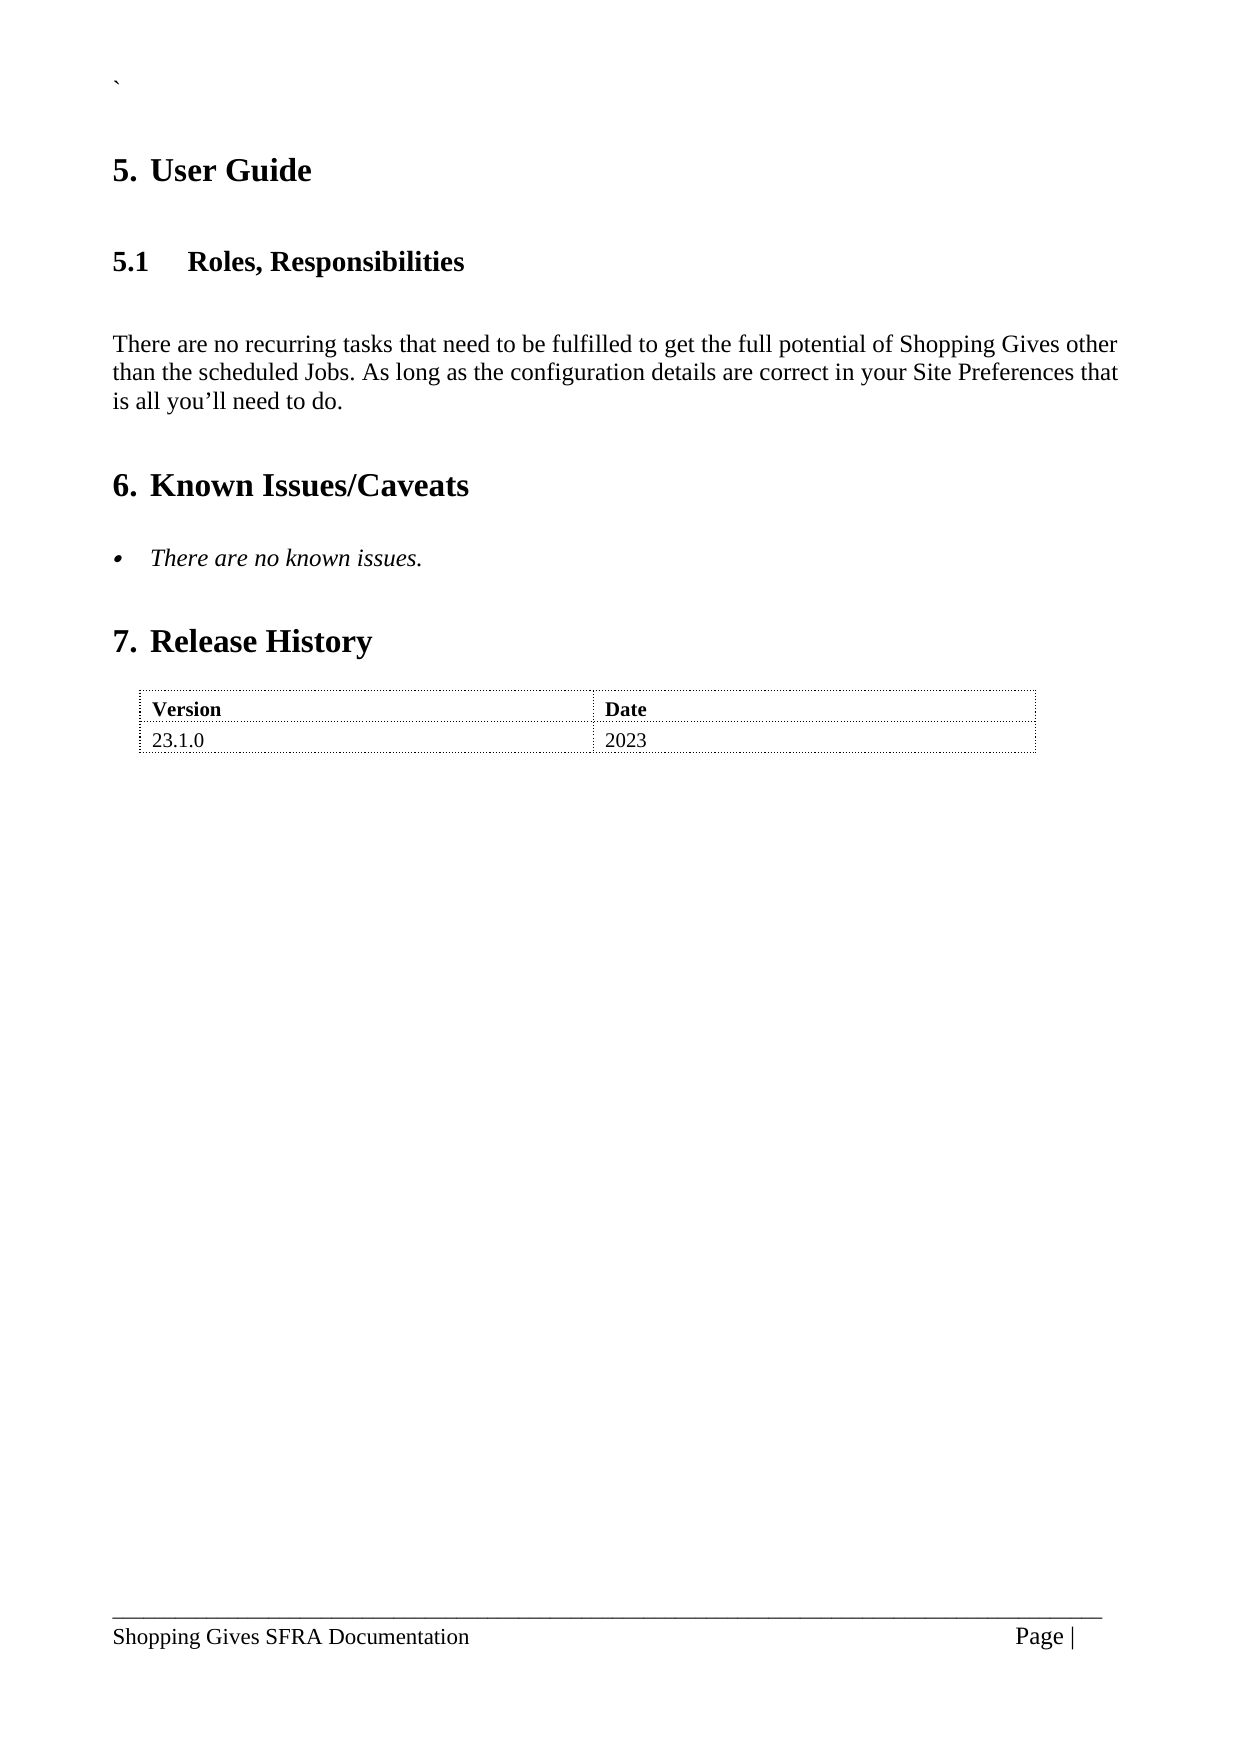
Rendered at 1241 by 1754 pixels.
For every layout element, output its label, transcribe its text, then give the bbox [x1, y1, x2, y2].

subtitle Release History [112, 621, 1128, 660]
subtitle Known Issues/Caveats [112, 465, 1128, 503]
table_header Date [593, 690, 1036, 721]
text There are no recurring tasks that need to be fulfilled to get the full potential of Shopping Gives other than the scheduled Jobs. As long as the configuration details are correct in your Site Preferences that is all you’ll need to do. [112, 329, 1128, 415]
table_header Version [140, 690, 593, 721]
list There are no known issues. [112, 543, 1128, 571]
table_cell 2023 [593, 721, 1036, 752]
subtitle Roles, Responsibilities [112, 244, 1128, 323]
subtitle User Guide [112, 150, 1128, 188]
table_cell 23.1.0 [140, 721, 593, 752]
